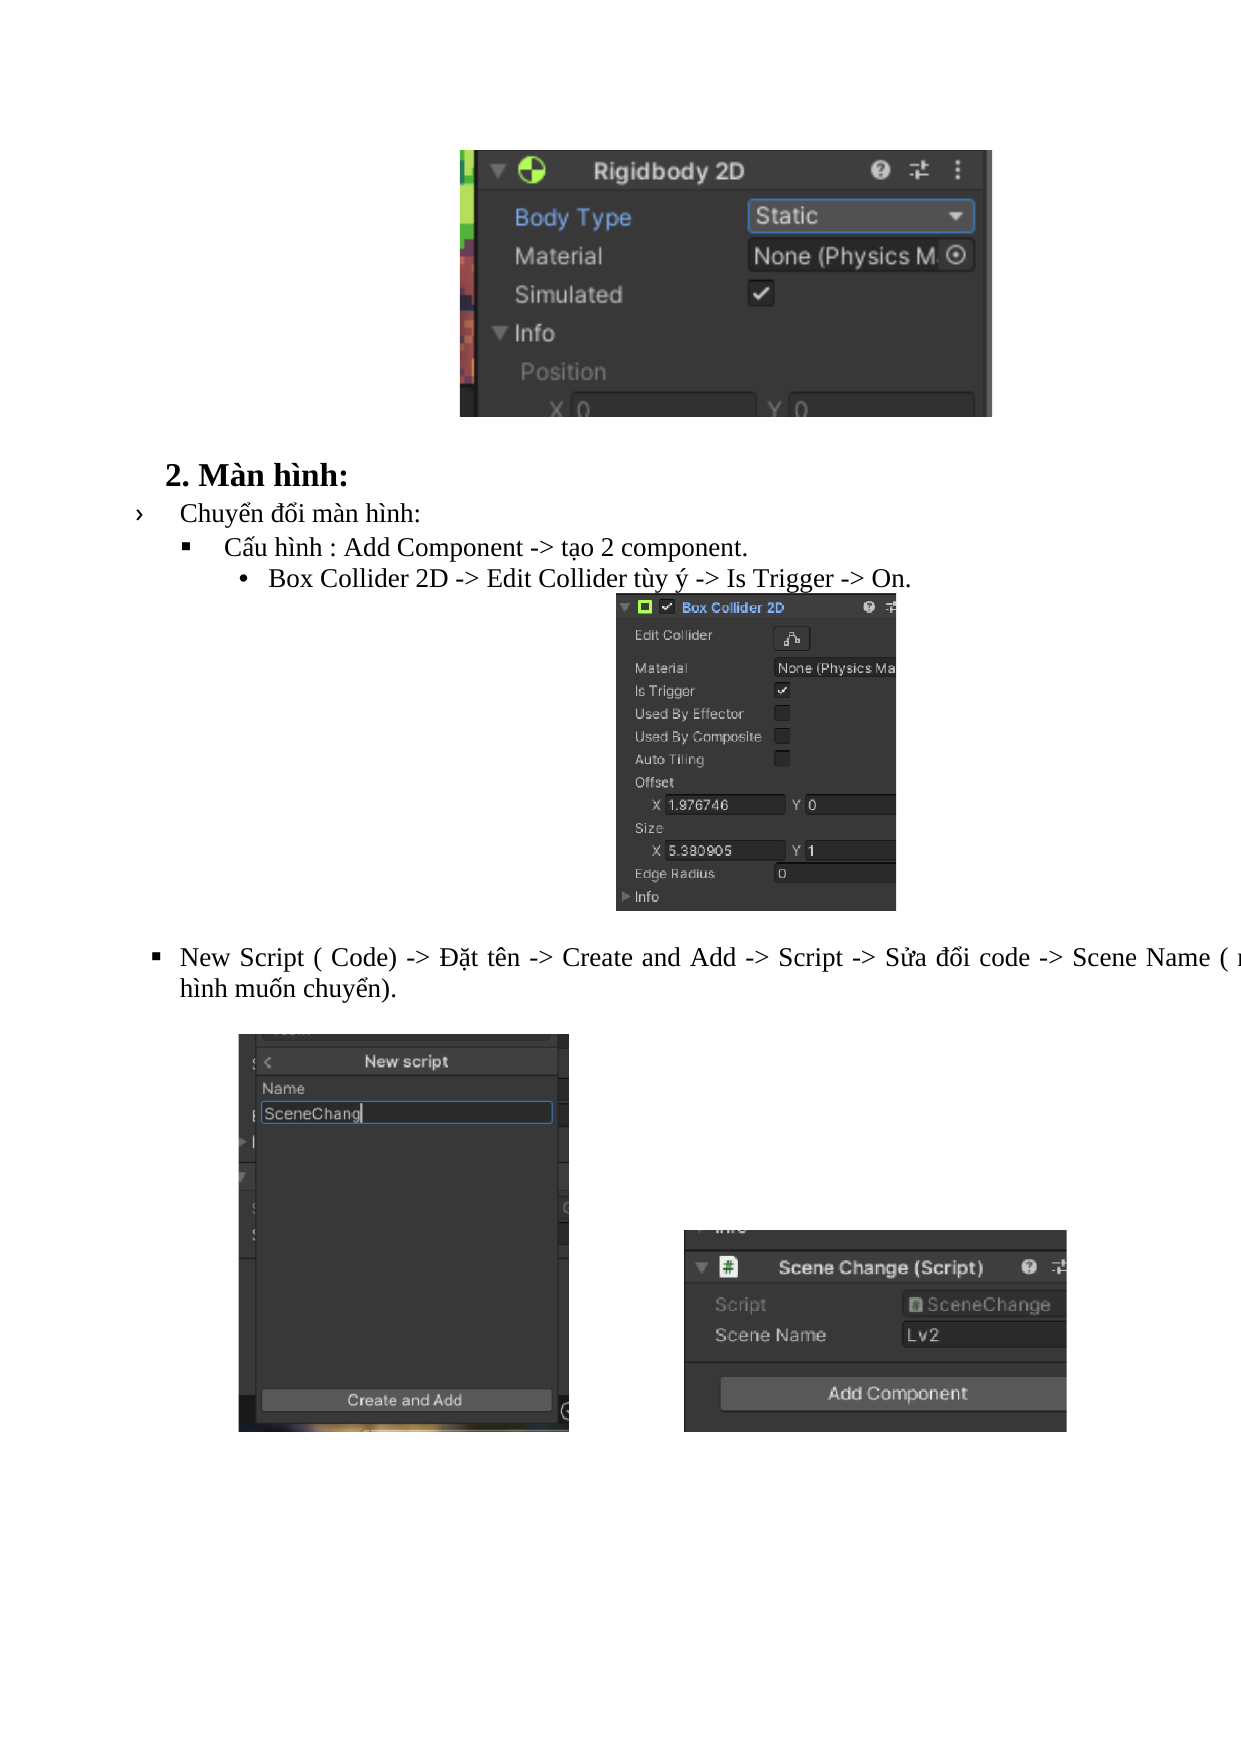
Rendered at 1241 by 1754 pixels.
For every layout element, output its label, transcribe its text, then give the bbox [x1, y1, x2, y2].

picture [459, 150, 993, 417]
picture [684, 1230, 1067, 1432]
list New Script ( Code) -> Đặt tên -> Create and Add -> Script -> Sửa đổi code -> Scene Name ( màn hình muốn chuyển). [150, 941, 1240, 1004]
list Box Collider 2D -> Edit Collider tùy ý -> Is Trigger -> On. [239, 562, 1240, 593]
picture [616, 593, 897, 911]
picture [238, 1034, 569, 1432]
text 2. Màn hình: [165, 455, 1240, 494]
list Cấu hình : Add Component -> tạo 2 component. [179, 531, 1240, 562]
list Chuyển đổi màn hình: [135, 494, 1240, 531]
